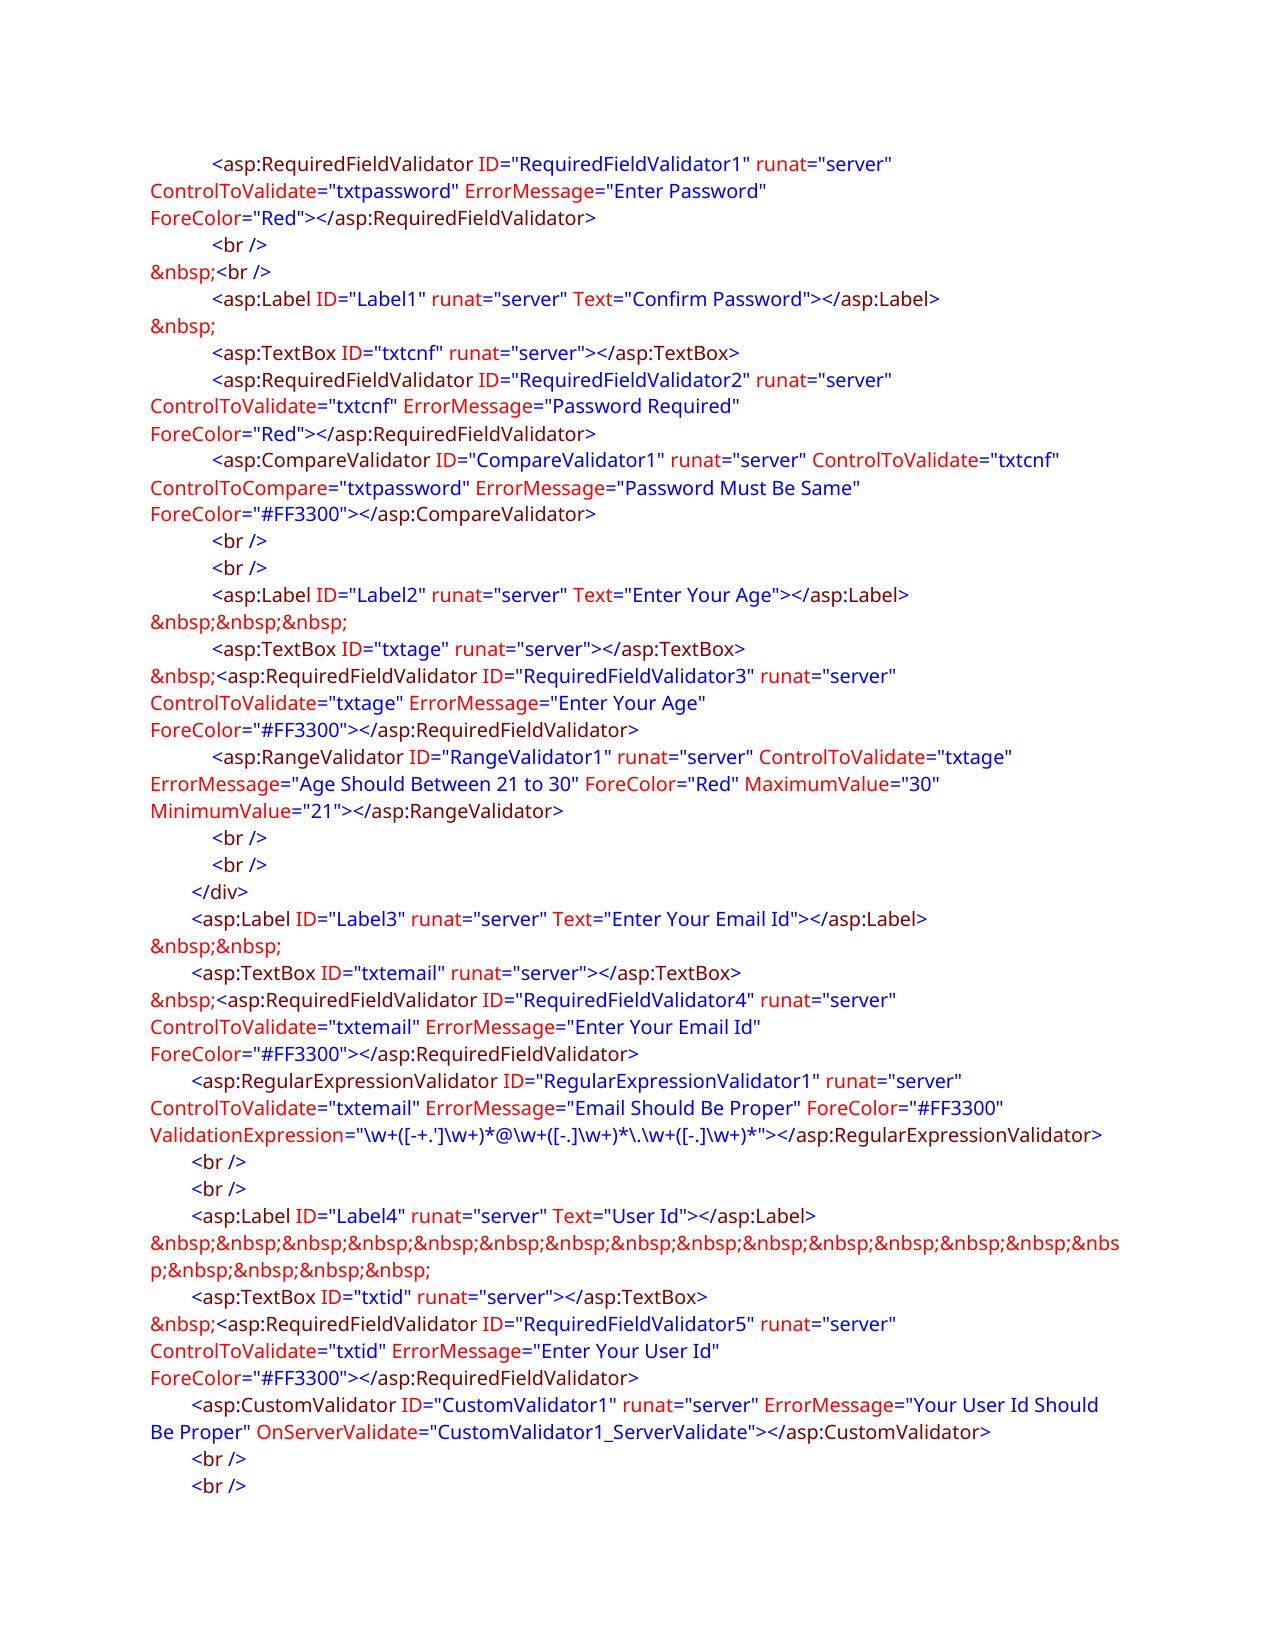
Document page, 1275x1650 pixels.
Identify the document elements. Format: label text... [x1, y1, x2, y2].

text &nbsp;<asp:RequiredFieldValidator ID="RequiredFieldValidator4" runat="server" ControlToValidate="txtemail" ErrorMessage="Enter Your Email Id" ForeColor="#FF3300"></asp:RequiredFieldValidator> [150, 986, 1125, 1067]
text <asp:RequiredFieldValidator ID="RequiredFieldValidator1" runat="server" ControlToValidate="txtpassword" ErrorMessage="Enter Password" ForeColor="Red"></asp:RequiredFieldValidator> [150, 150, 1125, 231]
text <asp:Label ID="Label4" runat="server" Text="User Id"></asp:Label> [150, 1202, 1125, 1229]
text <br /> [150, 1175, 1125, 1202]
text <br /> [150, 1445, 1125, 1472]
text <br /> [150, 528, 1125, 555]
text &nbsp;&nbsp; [150, 932, 1125, 959]
text <br /> [150, 555, 1125, 582]
text <asp:TextBox ID="txtage" runat="server"></asp:TextBox> [150, 636, 1125, 663]
text &nbsp; [150, 312, 1125, 339]
text <asp:RequiredFieldValidator ID="RequiredFieldValidator2" runat="server" ControlToValidate="txtcnf" ErrorMessage="Password Required" ForeColor="Red"></asp:RequiredFieldValidator> [150, 366, 1125, 447]
text <br /> [150, 1472, 1125, 1499]
text <asp:RangeValidator ID="RangeValidator1" runat="server" ControlToValidate="txtage" ErrorMessage="Age Should Between 21 to 30" ForeColor="Red" MaximumValue="30" MinimumValue="21"></asp:RangeValidator> [150, 743, 1125, 824]
text &nbsp;<br /> [150, 258, 1125, 285]
text <asp:TextBox ID="txtemail" runat="server"></asp:TextBox> [150, 959, 1125, 986]
text <br /> [150, 851, 1125, 878]
text &nbsp;<asp:RequiredFieldValidator ID="RequiredFieldValidator5" runat="server" ControlToValidate="txtid" ErrorMessage="Enter Your User Id" ForeColor="#FF3300"></asp:RequiredFieldValidator> [150, 1310, 1125, 1391]
text </div> [150, 878, 1125, 905]
text &nbsp;&nbsp;&nbsp; [150, 609, 1125, 636]
text <asp:CompareValidator ID="CompareValidator1" runat="server" ControlToValidate="txtcnf" ControlToCompare="txtpassword" ErrorMessage="Password Must Be Same" ForeColor="#FF3300"></asp:CompareValidator> [150, 447, 1125, 528]
text <asp:Label ID="Label1" runat="server" Text="Confirm Password"></asp:Label> [150, 285, 1125, 312]
text <br /> [150, 1148, 1125, 1175]
text <asp:Label ID="Label3" runat="server" Text="Enter Your Email Id"></asp:Label> [150, 905, 1125, 932]
text <br /> [150, 824, 1125, 851]
text <asp:TextBox ID="txtcnf" runat="server"></asp:TextBox> [150, 339, 1125, 366]
text <asp:CustomValidator ID="CustomValidator1" runat="server" ErrorMessage="Your User Id Should Be Proper" OnServerValidate="CustomValidator1_ServerValidate"></asp:CustomValidator> [150, 1391, 1125, 1445]
text <br /> [150, 231, 1125, 258]
text &nbsp;&nbsp;&nbsp;&nbsp;&nbsp;&nbsp;&nbsp;&nbsp;&nbsp;&nbsp;&nbsp;&nbsp;&nbsp;&nbsp;&nbsp;&nbsp;&nbsp;&nbsp;&nbsp; [150, 1229, 1125, 1283]
text <asp:Label ID="Label2" runat="server" Text="Enter Your Age"></asp:Label> [150, 582, 1125, 609]
text <asp:RegularExpressionValidator ID="RegularExpressionValidator1" runat="server" ControlToValidate="txtemail" ErrorMessage="Email Should Be Proper" ForeColor="#FF3300" ValidationExpression="\w+([-+.']\w+)*@\w+([-.]\w+)*\.\w+([-.]\w+)*"></asp:RegularExpressionValidator> [150, 1067, 1125, 1148]
text &nbsp;<asp:RequiredFieldValidator ID="RequiredFieldValidator3" runat="server" ControlToValidate="txtage" ErrorMessage="Enter Your Age" ForeColor="#FF3300"></asp:RequiredFieldValidator> [150, 663, 1125, 743]
text <asp:TextBox ID="txtid" runat="server"></asp:TextBox> [150, 1283, 1125, 1310]
